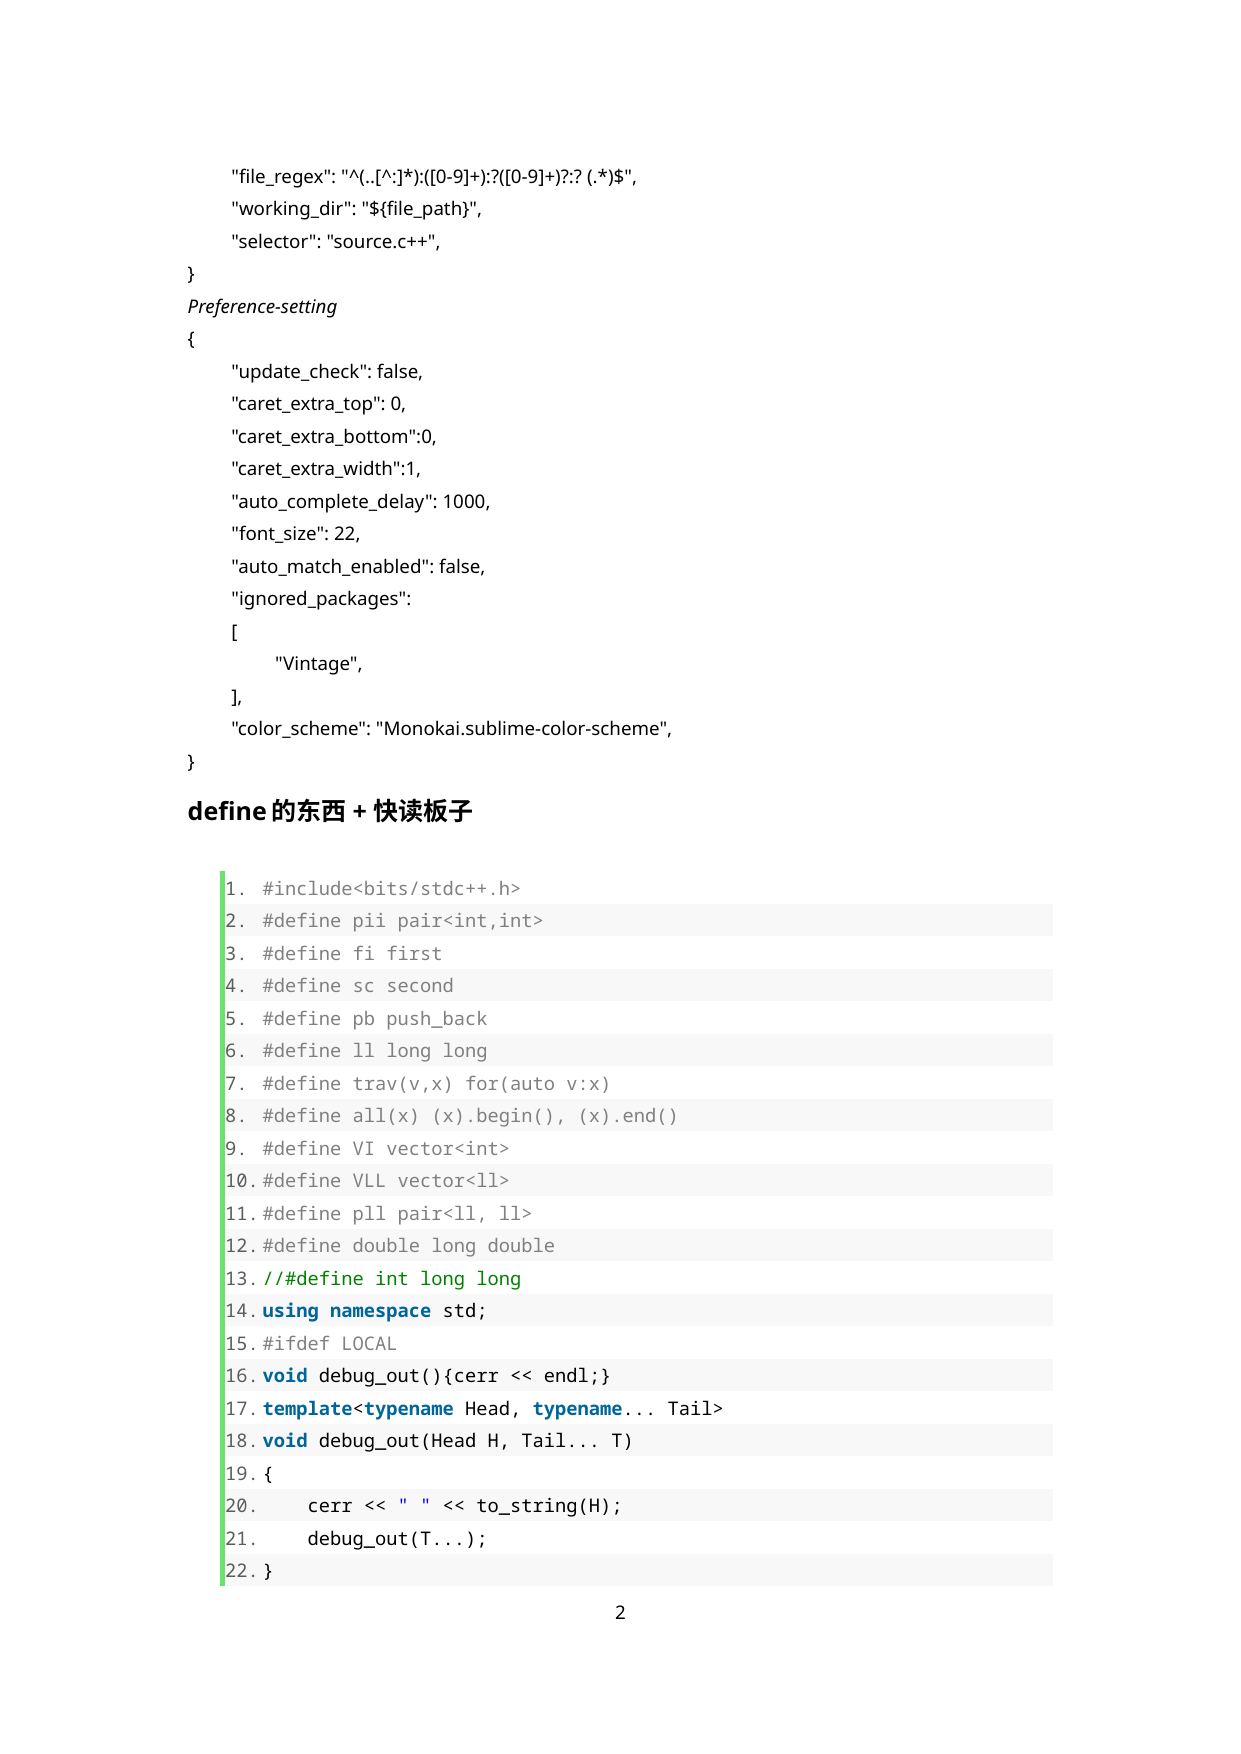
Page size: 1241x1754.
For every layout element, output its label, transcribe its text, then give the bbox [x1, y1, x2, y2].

text "Vintage", [187, 647, 1053, 680]
list #define VI vector<int> [225, 1131, 1053, 1164]
list #include<bits/stdc++.h> [225, 871, 1053, 904]
text "auto_match_enabled": false, [187, 550, 1053, 582]
text "update_check": false, [187, 355, 1053, 387]
text ], [187, 680, 1053, 712]
text "auto_complete_delay": 1000, [187, 485, 1053, 517]
list #define fi first [225, 936, 1053, 969]
list //#define int long long [225, 1261, 1053, 1294]
text "caret_extra_top": 0, [187, 387, 1053, 420]
list #define pll pair<ll, ll> [225, 1196, 1053, 1229]
text "working_dir": "${file_path}", [187, 192, 1053, 225]
text "caret_extra_bottom":0, [187, 420, 1053, 452]
list #define VLL vector<ll> [225, 1164, 1053, 1196]
text define的东西 + 快读板子 [187, 777, 1053, 842]
list void debug_out(){cerr << endl;} [225, 1359, 1053, 1391]
text } [187, 257, 1053, 290]
list #define pii pair<int,int> [225, 904, 1053, 936]
text "file_regex": "^(..[^:]*):([0-9]+):?([0-9]+)?:? (.*)$", [187, 160, 1053, 192]
list cerr << " " << to_string(H); [225, 1489, 1053, 1521]
list #ifdef LOCAL [225, 1326, 1053, 1359]
text Preference-setting [187, 290, 1053, 322]
text "ignored_packages": [187, 582, 1053, 615]
list } [225, 1554, 1053, 1586]
text } [187, 745, 1053, 777]
text { [187, 322, 1053, 355]
list #define double long double [225, 1229, 1053, 1261]
text [ [187, 615, 1053, 647]
text "selector": "source.c++", [187, 225, 1053, 257]
list #define trav(v,x) for(auto v:x) [225, 1066, 1053, 1099]
list template<typename Head, typename... Tail> [225, 1391, 1053, 1424]
text "color_scheme": "Monokai.sublime-color-scheme", [187, 712, 1053, 745]
list #define all(x) (x).begin(), (x).end() [225, 1099, 1053, 1131]
list { [225, 1456, 1053, 1489]
list debug_out(T...); [225, 1521, 1053, 1554]
list #define ll long long [225, 1034, 1053, 1066]
text "caret_extra_width":1, [187, 452, 1053, 485]
list using namespace std; [225, 1294, 1053, 1326]
list #define pb push_back [225, 1001, 1053, 1034]
list void debug_out(Head H, Tail... T) [225, 1424, 1053, 1456]
list #define sc second [225, 969, 1053, 1001]
text "font_size": 22, [187, 517, 1053, 550]
